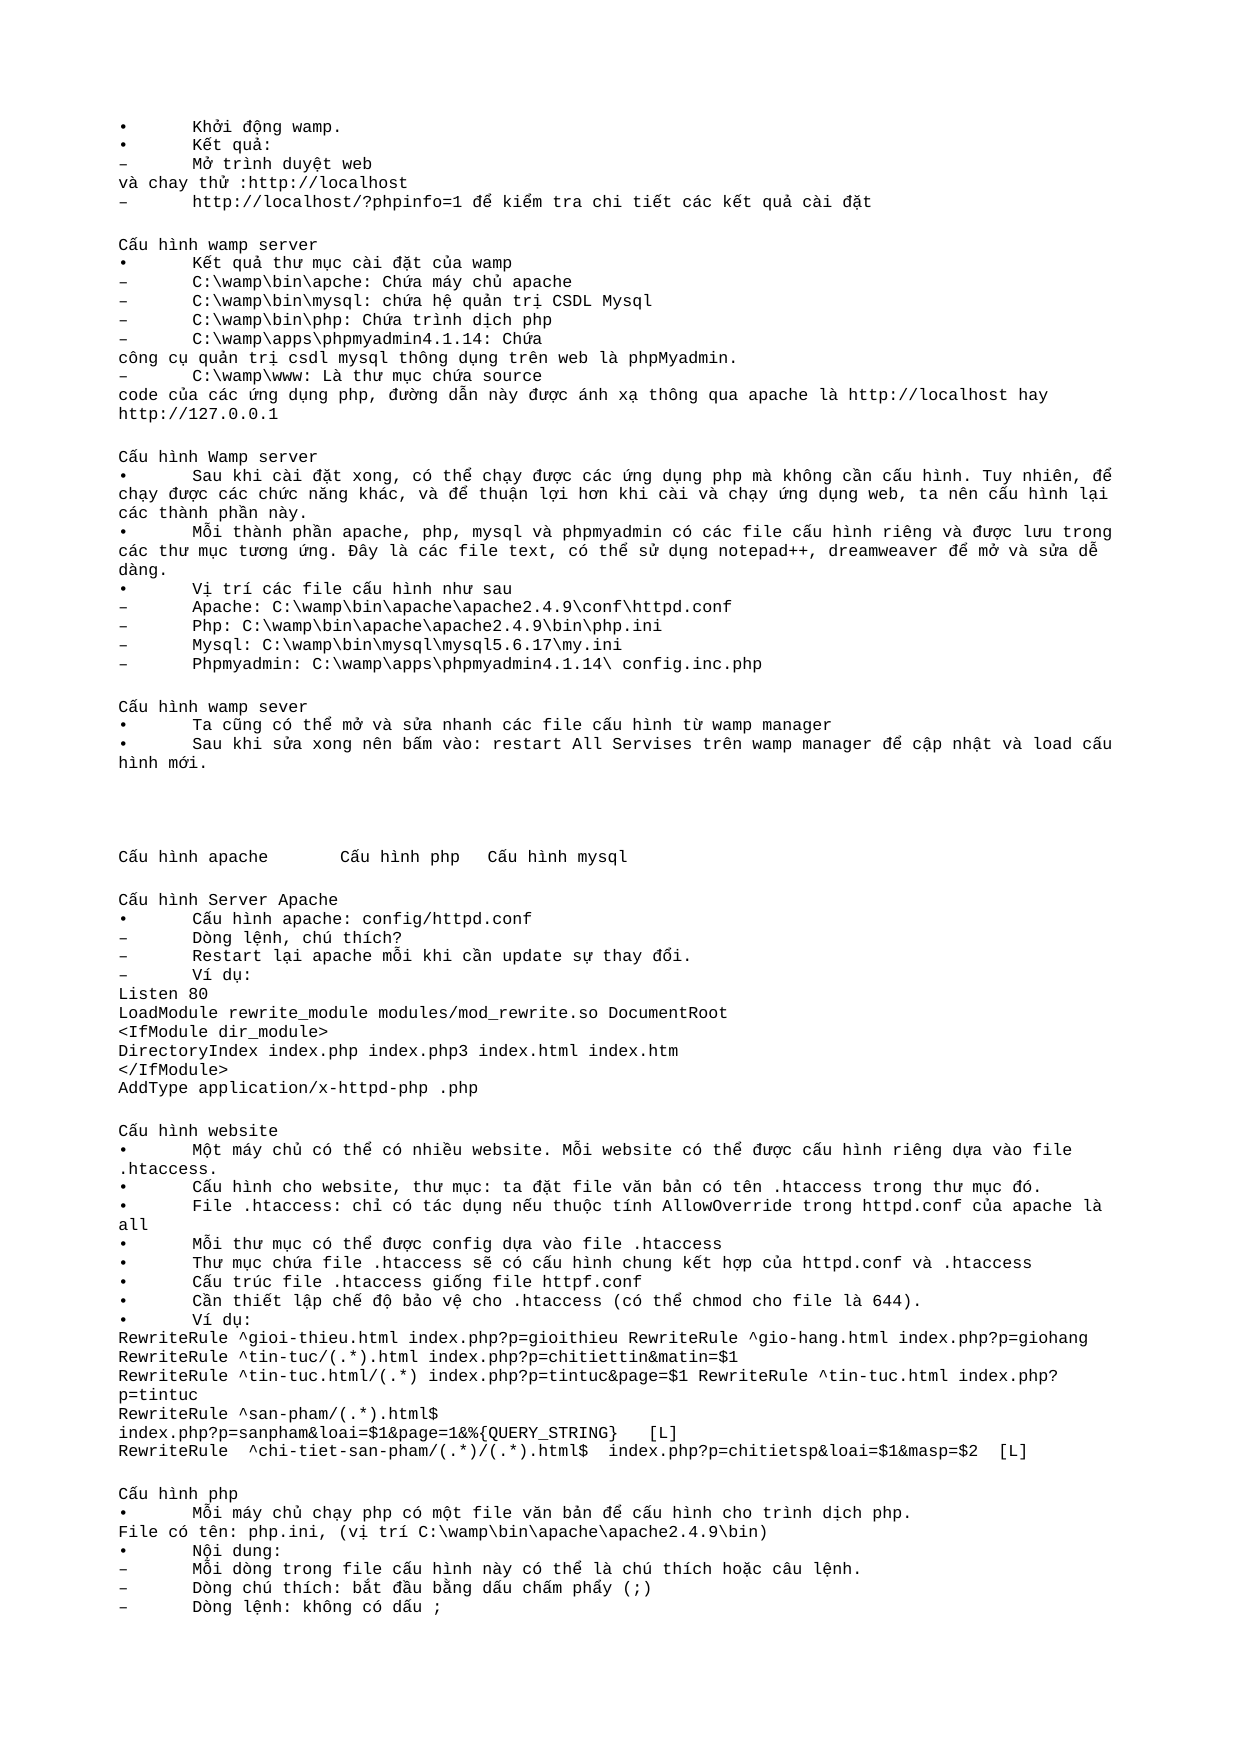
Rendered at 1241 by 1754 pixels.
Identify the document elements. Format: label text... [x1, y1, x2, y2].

text RewriteRule ^san-pham/(.*).html$ [118, 1405, 1122, 1424]
text – Restart lại apache mỗi khi cần update sự thay đổi. [118, 948, 1122, 967]
text • Mỗi thư mục có thể được config dựa vào file .htaccess [118, 1236, 1122, 1254]
text RewriteRule ^tin-tuc/(.*).html index.php?p=chitiettin&matin=$1 [118, 1349, 1122, 1368]
text công cụ quản trị csdl mysql thông dụng trên web là phpMyadmin. [118, 349, 1122, 368]
text <IfModule dir_module> [118, 1023, 1122, 1042]
text • Thư mục chứa file .htaccess sẽ có cấu hình chung kết hợp của httpd.conf và .htaccess [118, 1254, 1122, 1273]
text – Dòng lệnh, chú thích? [118, 929, 1122, 948]
text – C:\wamp\apps\phpmyadmin4.1.14: Chứa [118, 330, 1122, 349]
text • Kết quả thư mục cài đặt của wamp [118, 255, 1122, 274]
text • Cấu hình apache: config/httpd.conf [118, 910, 1122, 929]
text • Ví dụ: [118, 1311, 1122, 1330]
text • Mỗi thành phần apache, php, mysql và phpmyadmin có các file cấu hình riêng và được lưu trong các thư mục tương ứng. Đây là các file text, có thể sử dụng notepad++, dreamweaver để mở và sửa dễ dàng. [118, 524, 1122, 580]
text – Php: C:\wamp\bin\apache\apache2.4.9\bin\php.ini [118, 618, 1122, 637]
text – Mysql: C:\wamp\bin\mysql\mysql5.6.17\my.ini [118, 637, 1122, 656]
text RewriteRule ^gioi-thieu.html index.php?p=gioithieu RewriteRule ^gio-hang.html index.php?p=giohang [118, 1330, 1122, 1349]
text </IfModule> [118, 1061, 1122, 1080]
text • Nội dung: [118, 1542, 1122, 1561]
text – Mỗi dòng trong file cấu hình này có thể là chú thích hoặc câu lệnh. [118, 1561, 1122, 1580]
text RewriteRule ^tin-tuc.html/(.*) index.php?p=tintuc&page=$1 RewriteRule ^tin-tuc.html index.php?p=tintuc [118, 1368, 1122, 1405]
text Cấu hình Wamp server [118, 448, 1122, 467]
text .htaccess. [118, 1160, 1122, 1179]
text • Cấu trúc file .htaccess giống file httpf.conf [118, 1273, 1122, 1292]
text • Cần thiết lập chế độ bảo vệ cho .htaccess (có thể chmod cho file là 644). [118, 1292, 1122, 1311]
text – Apache: C:\wamp\bin\apache\apache2.4.9\conf\httpd.conf [118, 599, 1122, 618]
text • Sau khi sửa xong nên bấm vào: restart All Servises trên wamp manager để cập nhật và load cấu hình mới. [118, 736, 1122, 773]
text • Mỗi máy chủ chạy php có một file văn bản để cấu hình cho trình dịch php. [118, 1504, 1122, 1523]
text File có tên: php.ini, (vị trí C:\wamp\bin\apache\apache2.4.9\bin) [118, 1523, 1122, 1542]
text – C:\wamp\www: Là thư mục chứa source [118, 368, 1122, 387]
text AddType application/x-httpd-php .php [118, 1080, 1122, 1099]
text – Dòng lệnh: không có dấu ; [118, 1599, 1122, 1617]
text Cấu hình php [118, 1486, 1122, 1504]
text • Một máy chủ có thể có nhiều website. Mỗi website có thể được cấu hình riêng dựa vào file [118, 1141, 1122, 1160]
text • Sau khi cài đặt xong, có thể chạy được các ứng dụng php mà không cần cấu hình. Tuy nhiên, để chạy được các chức năng khác, và để thuận lợi hơn khi cài và chạy ứng dụng web, ta nên cấu hình lại các thành phần này. [118, 467, 1122, 524]
text • Vị trí các file cấu hình như sau [118, 580, 1122, 599]
text • File .htaccess: chỉ có tác dụng nếu thuộc tính AllowOverride trong httpd.conf của apache là all [118, 1198, 1122, 1236]
text • Khởi động wamp. [118, 118, 1122, 137]
text RewriteRule ^chi-tiet-san-pham/(.*)/(.*).html$ index.php?p=chitietsp&loai=$1&masp=$2 [L] [118, 1443, 1122, 1462]
text – C:\wamp\bin\php: Chứa trình dịch php [118, 311, 1122, 330]
text DirectoryIndex index.php index.php3 index.html index.htm [118, 1042, 1122, 1061]
text code của các ứng dụng php, đường dẫn này được ánh xạ thông qua apache là http://localhost hay http://127.0.0.1 [118, 387, 1122, 424]
text • Ta cũng có thể mở và sửa nhanh các file cấu hình từ wamp manager [118, 717, 1122, 736]
text LoadModule rewrite_module modules/mod_rewrite.so DocumentRoot [118, 1004, 1122, 1023]
text – C:\wamp\bin\mysql: chứa hệ quản trị CSDL Mysql [118, 293, 1122, 311]
text • Cấu hình cho website, thư mục: ta đặt file văn bản có tên .htaccess trong thư mục đó. [118, 1179, 1122, 1198]
text – Phpmyadmin: C:\wamp\apps\phpmyadmin4.1.14\ config.inc.php [118, 656, 1122, 674]
text • Kết quả: [118, 137, 1122, 156]
text Cấu hình Server Apache [118, 891, 1122, 910]
text index.php?p=sanpham&loai=$1&page=1&%{QUERY_STRING} [L] [118, 1424, 1122, 1443]
text – Dòng chú thích: bắt đầu bằng dấu chấm phẩy (;) [118, 1580, 1122, 1599]
text – C:\wamp\bin\apche: Chứa máy chủ apache [118, 274, 1122, 293]
text Cấu hình apache Cấu hình php Cấu hình mysql [118, 849, 1122, 868]
text – Mở trình duyệt web [118, 156, 1122, 175]
text và chay thử :http://localhost [118, 175, 1122, 193]
text – Ví dụ: [118, 967, 1122, 986]
text – http://localhost/?phpinfo=1 để kiểm tra chi tiết các kết quả cài đặt [118, 193, 1122, 212]
text Cấu hình website [118, 1122, 1122, 1141]
text Cấu hình wamp server [118, 236, 1122, 255]
text Cấu hình wamp sever [118, 698, 1122, 717]
text Listen 80 [118, 986, 1122, 1004]
